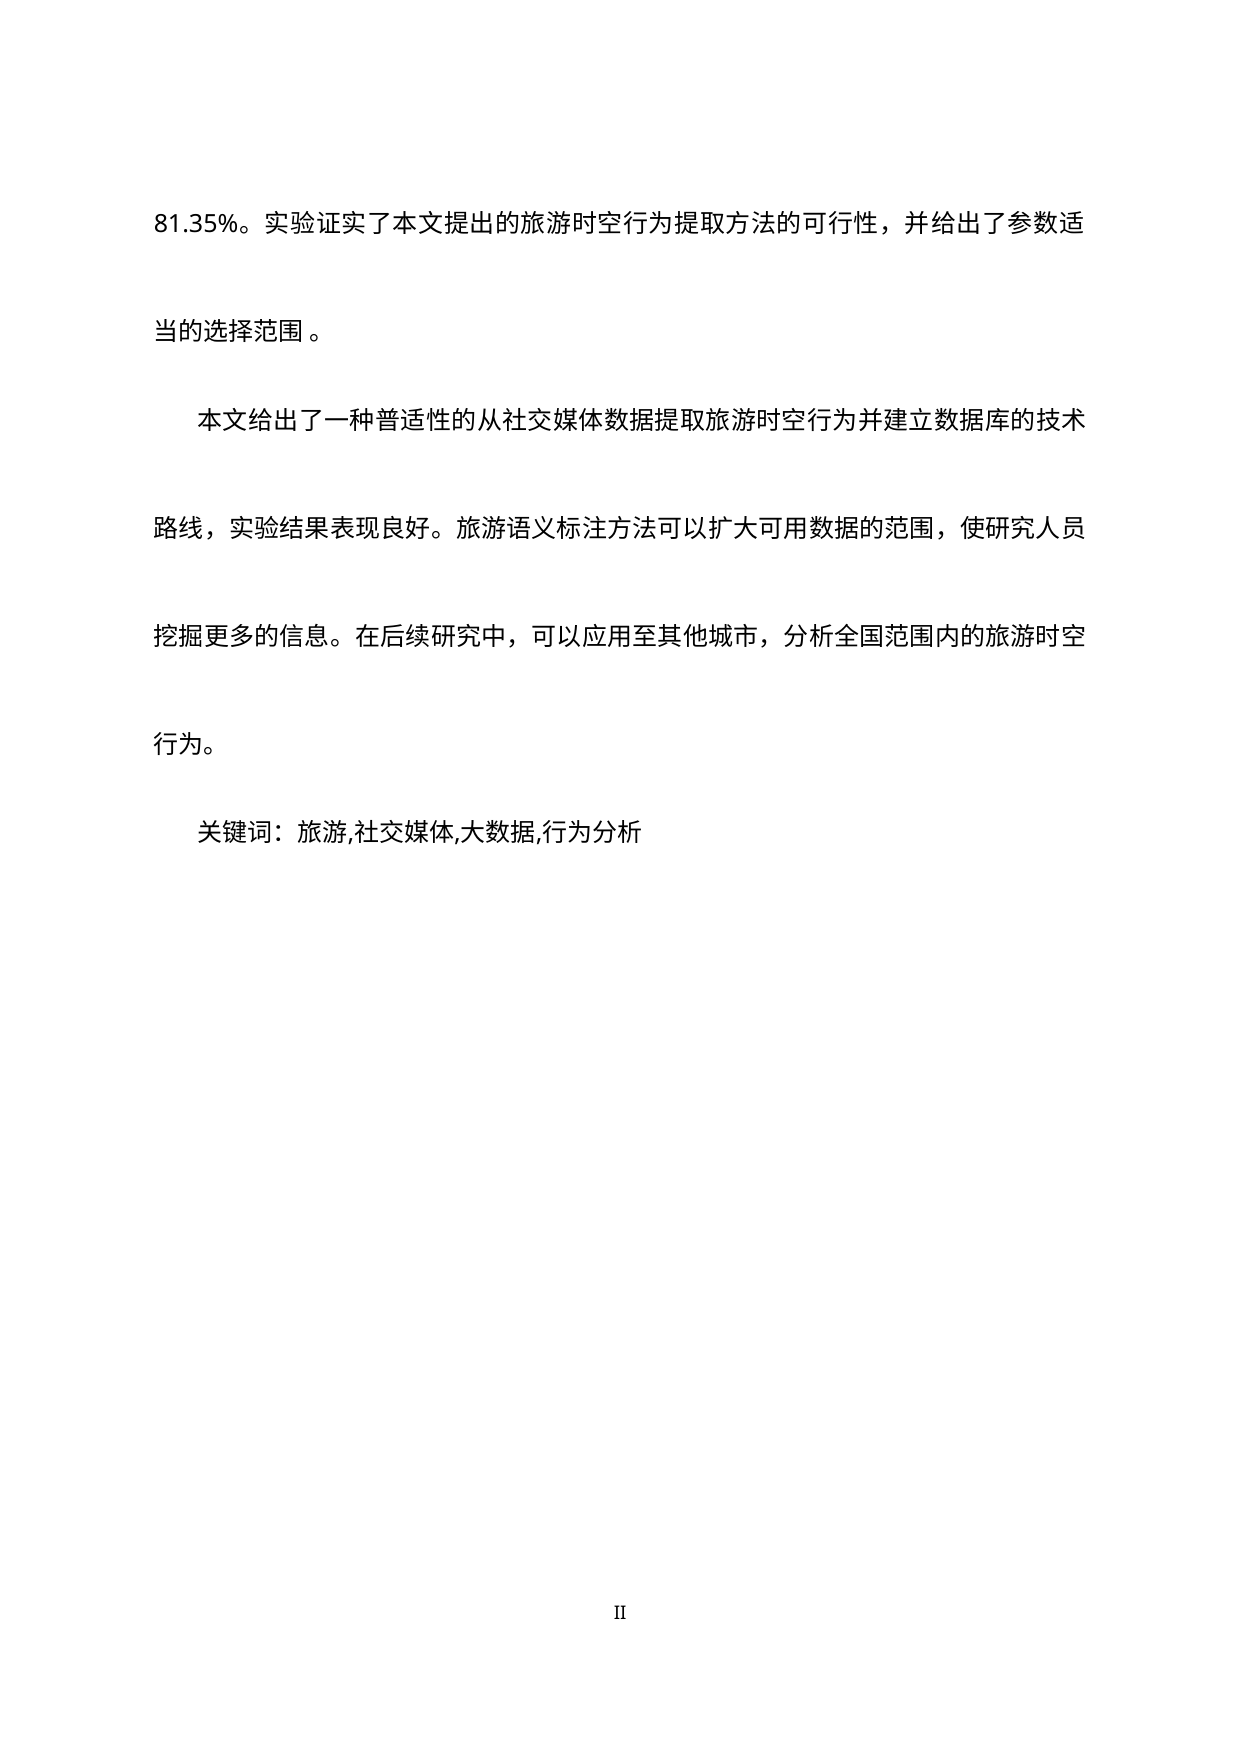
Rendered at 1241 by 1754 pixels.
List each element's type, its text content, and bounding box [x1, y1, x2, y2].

text 本文给出了一种普适性的从社交媒体数据提取旅游时空行为并建立数据库的技术路线，实验结果表现良好。旅游语义标注方法可以扩大可用数据的范围，使研究人员挖掘更多的信息。在后续研究中，可以应用至其他城市，分析全国范围内的旅游时空行为。 [153, 386, 1087, 775]
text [153, 189, 1087, 362]
text 关键词：旅游,社交媒体,大数据,行为分析 [153, 798, 1087, 863]
